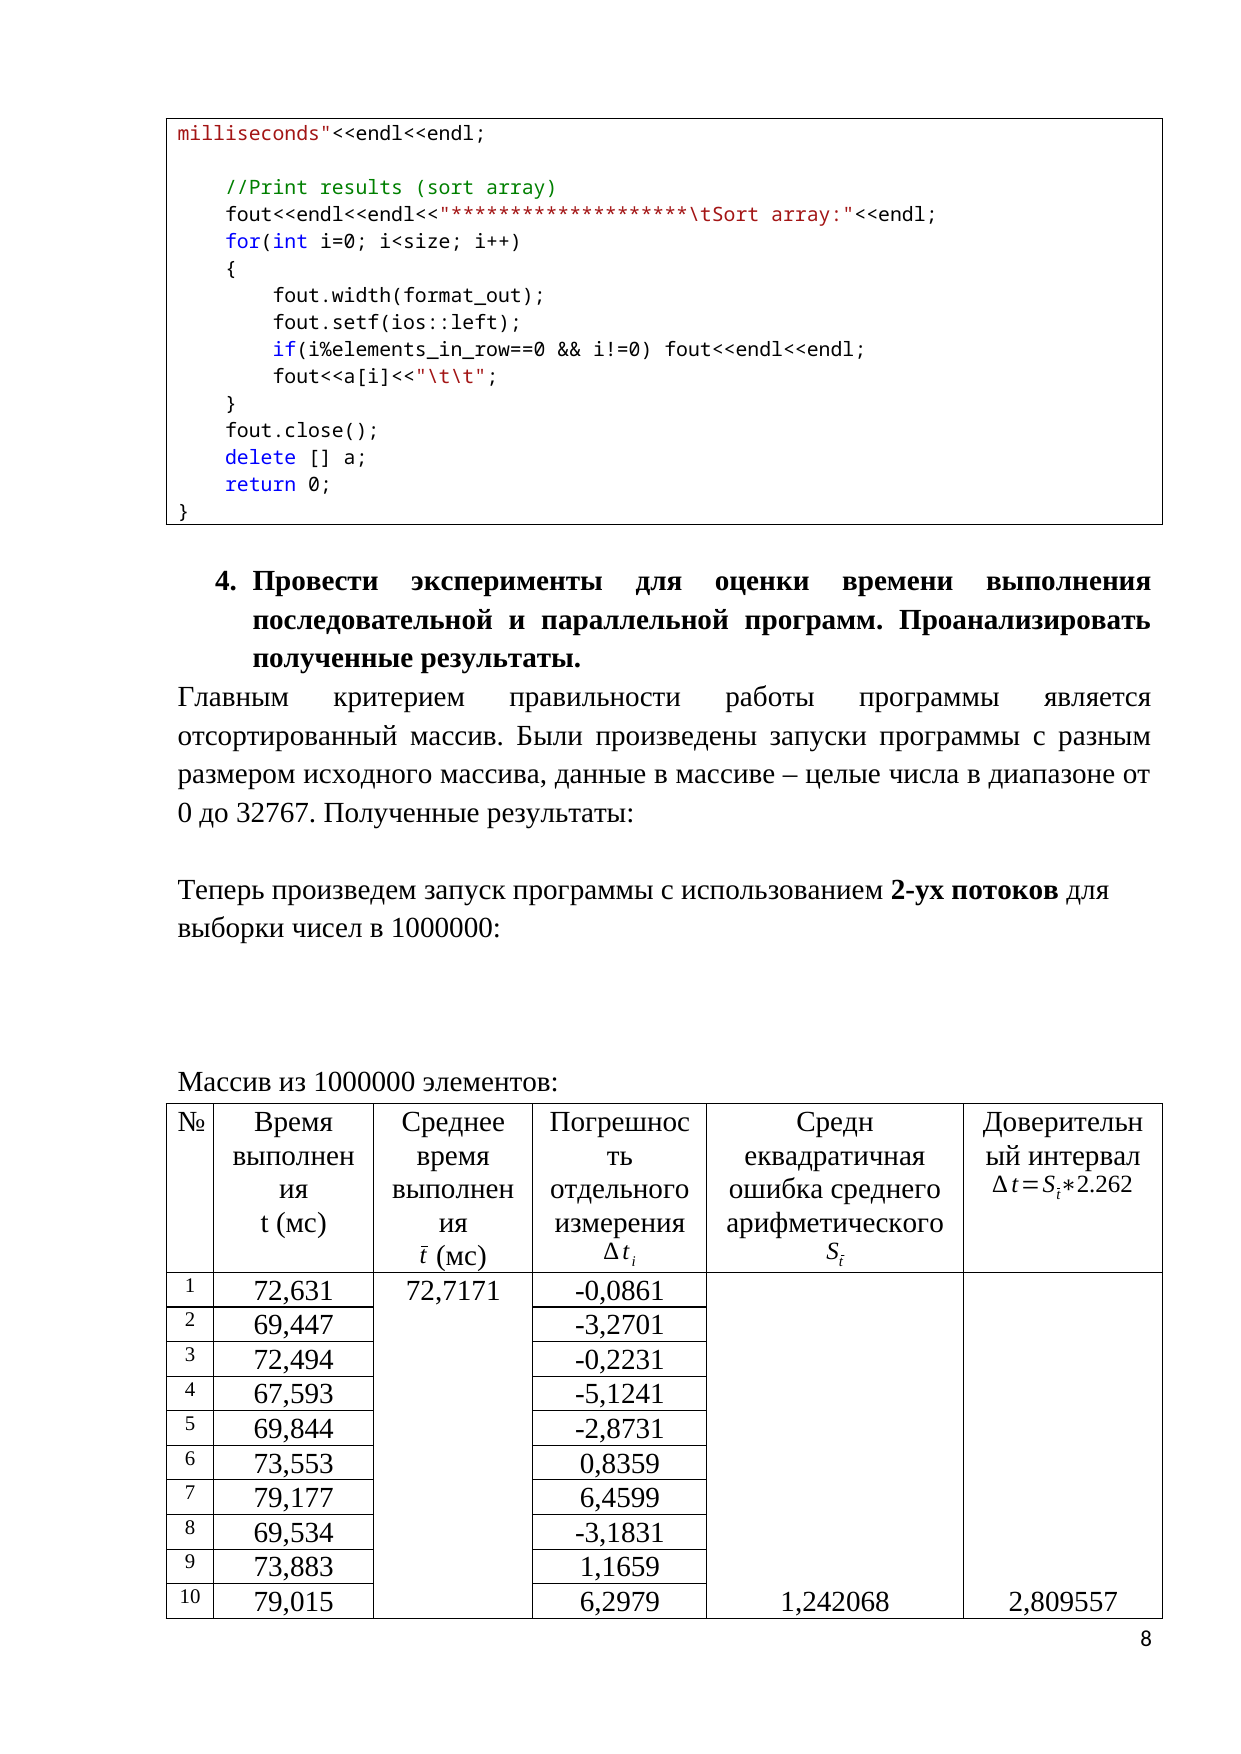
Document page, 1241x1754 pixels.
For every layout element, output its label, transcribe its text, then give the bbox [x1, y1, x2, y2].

table_cell 69,447 [214, 1308, 373, 1341]
list Провести эксперименты для оценки времени выполнения последовательной и параллельной программ. Проанализировать полученные результаты. [215, 563, 1152, 674]
table_cell -5,1241 [533, 1377, 706, 1410]
table_cell 72,631 [214, 1273, 373, 1306]
table_cell 6,2979 [533, 1584, 706, 1618]
table_cell -3,1831 [533, 1515, 706, 1548]
table_header Среднее время выполнения (мс) [374, 1104, 532, 1272]
table_header Доверительный интервал [964, 1104, 1162, 1272]
table_cell 4 [167, 1377, 213, 1410]
table_cell 1,242068 [707, 1273, 963, 1618]
text Главным критерием правильности работы программы является отсортированный массив. Были произведены запуски программы с разным размером исходного массива, данные в массиве – целые числа в диапазоне от 0 до 32767. Полученные результаты: [177, 679, 1152, 828]
table_header Погрешность отдельного измерения [533, 1104, 706, 1272]
table_cell 5 [167, 1411, 213, 1445]
table_cell 8 [167, 1515, 213, 1548]
table_cell 73,553 [214, 1446, 373, 1479]
table_cell 69,534 [214, 1515, 373, 1548]
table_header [167, 119, 1162, 524]
table_cell 9 [167, 1550, 213, 1583]
table_cell 72,494 [214, 1342, 373, 1376]
table_cell 2 [167, 1308, 213, 1341]
table_header № [167, 1104, 213, 1272]
table_cell 1 [167, 1273, 213, 1306]
table_cell 10 [167, 1584, 213, 1618]
text Теперь произведем запуск программы с использованием 2-ух потоков для выборки чисел в 1000000: [177, 872, 1152, 944]
table_cell 2,809557 [964, 1273, 1162, 1618]
table_header Среднеквадратичная ошибка среднего арифметического [707, 1104, 963, 1272]
table_cell 67,593 [214, 1377, 373, 1410]
table_cell 79,177 [214, 1480, 373, 1514]
table_cell 7 [167, 1480, 213, 1514]
table_cell 72,7171 [374, 1273, 532, 1618]
table_cell 6,4599 [533, 1480, 706, 1514]
table_cell -2,8731 [533, 1411, 706, 1445]
table_cell 3 [167, 1342, 213, 1376]
table_cell 79,015 [214, 1584, 373, 1618]
table_cell -0,2231 [533, 1342, 706, 1376]
table_header Время выполнения t (мс) [214, 1104, 373, 1272]
table_cell 1,1659 [533, 1550, 706, 1583]
table_cell 73,883 [214, 1550, 373, 1583]
table_cell -3,2701 [533, 1308, 706, 1341]
table_cell 6 [167, 1446, 213, 1479]
table_cell 69,844 [214, 1411, 373, 1445]
table_cell -0,0861 [533, 1273, 706, 1306]
table_cell 0,8359 [533, 1446, 706, 1479]
text Массив из 1000000 элементов: [177, 1064, 1152, 1098]
